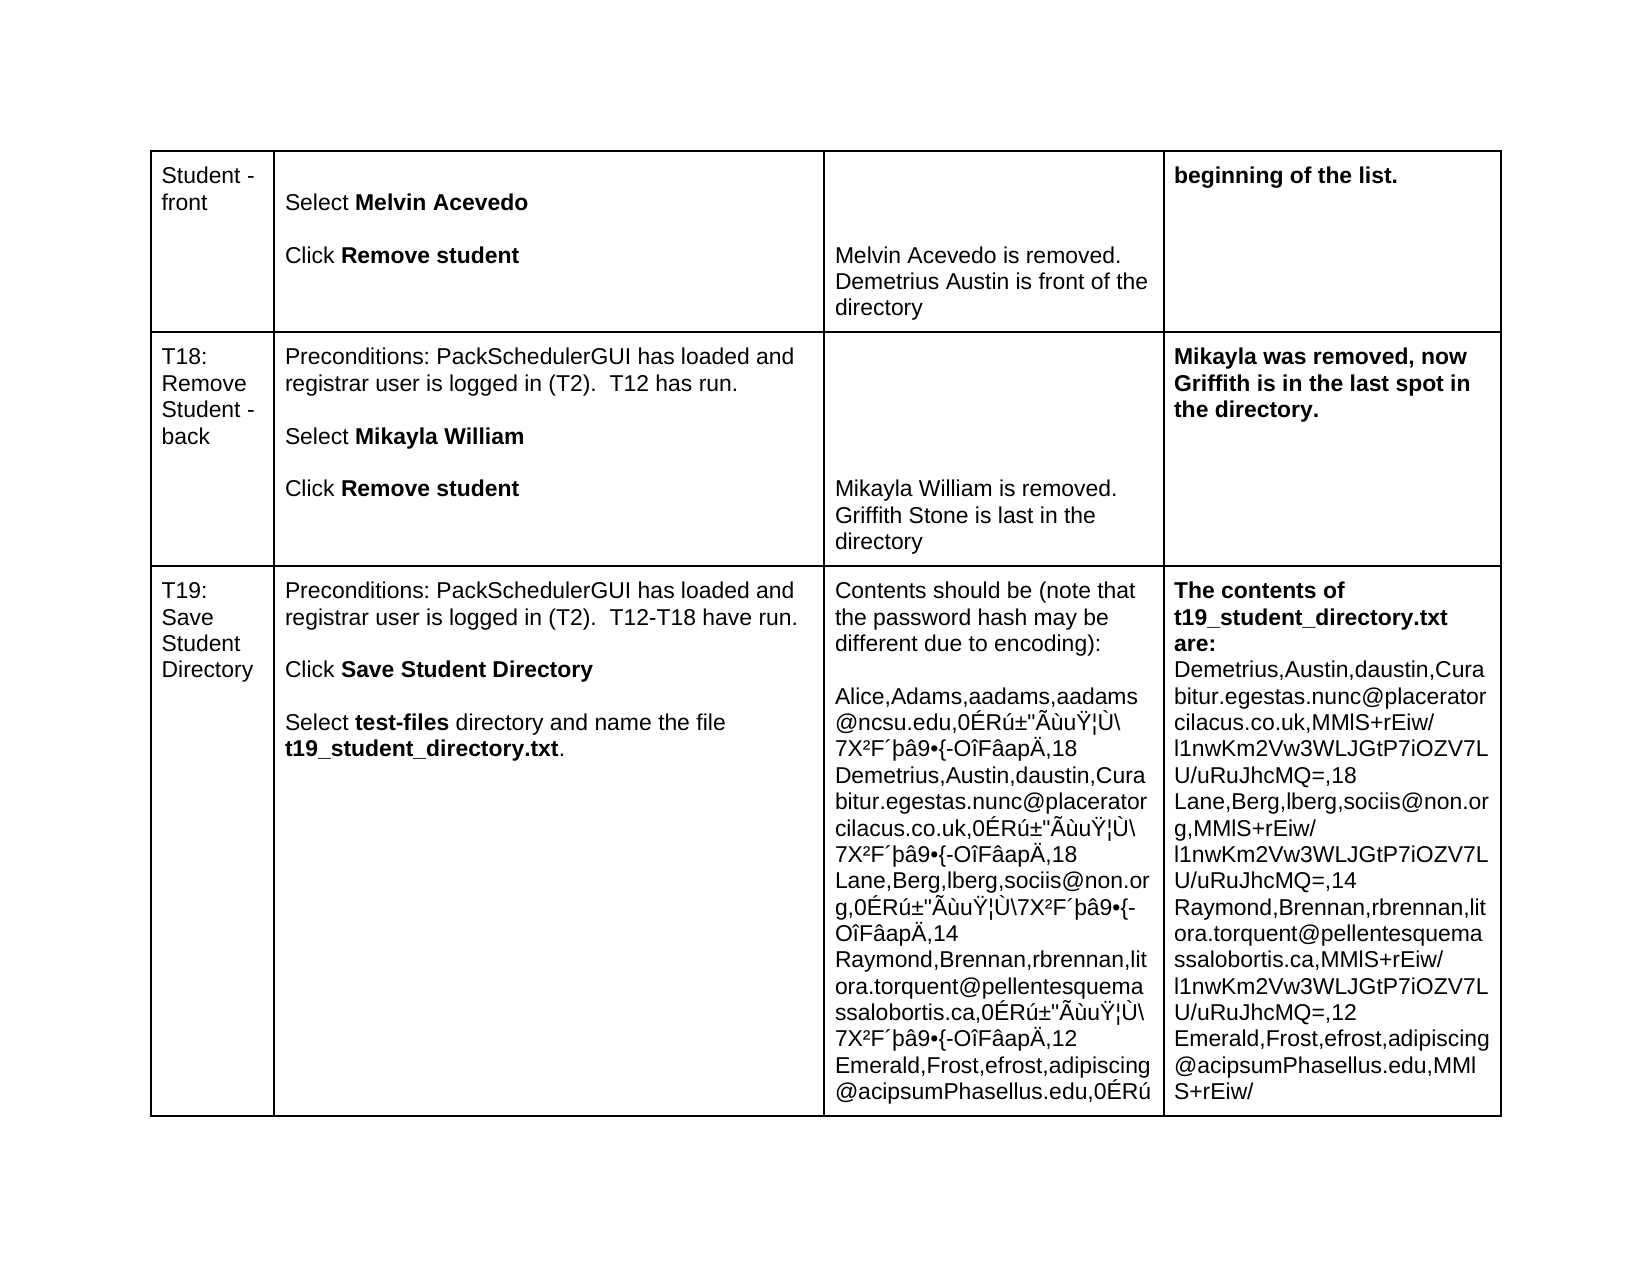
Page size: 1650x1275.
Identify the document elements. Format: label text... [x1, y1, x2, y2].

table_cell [275, 152, 823, 331]
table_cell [152, 152, 273, 331]
table_cell T18: Remove Student - back [152, 333, 273, 565]
table_cell Mikayla William is removed. Griffith Stone is last in the directory [825, 333, 1163, 565]
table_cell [275, 567, 823, 1115]
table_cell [825, 152, 1163, 331]
table_cell Mikayla was removed, now Griffith is in the last spot in the directory. [1165, 333, 1500, 565]
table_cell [1165, 567, 1500, 1115]
table_cell Preconditions: PackSchedulerGUI has loaded and registrar user is logged in (T2). T12 has run. Select Mikayla William Click Remove student [275, 333, 823, 565]
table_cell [1165, 152, 1500, 331]
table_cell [825, 567, 1163, 1115]
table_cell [152, 567, 273, 1115]
